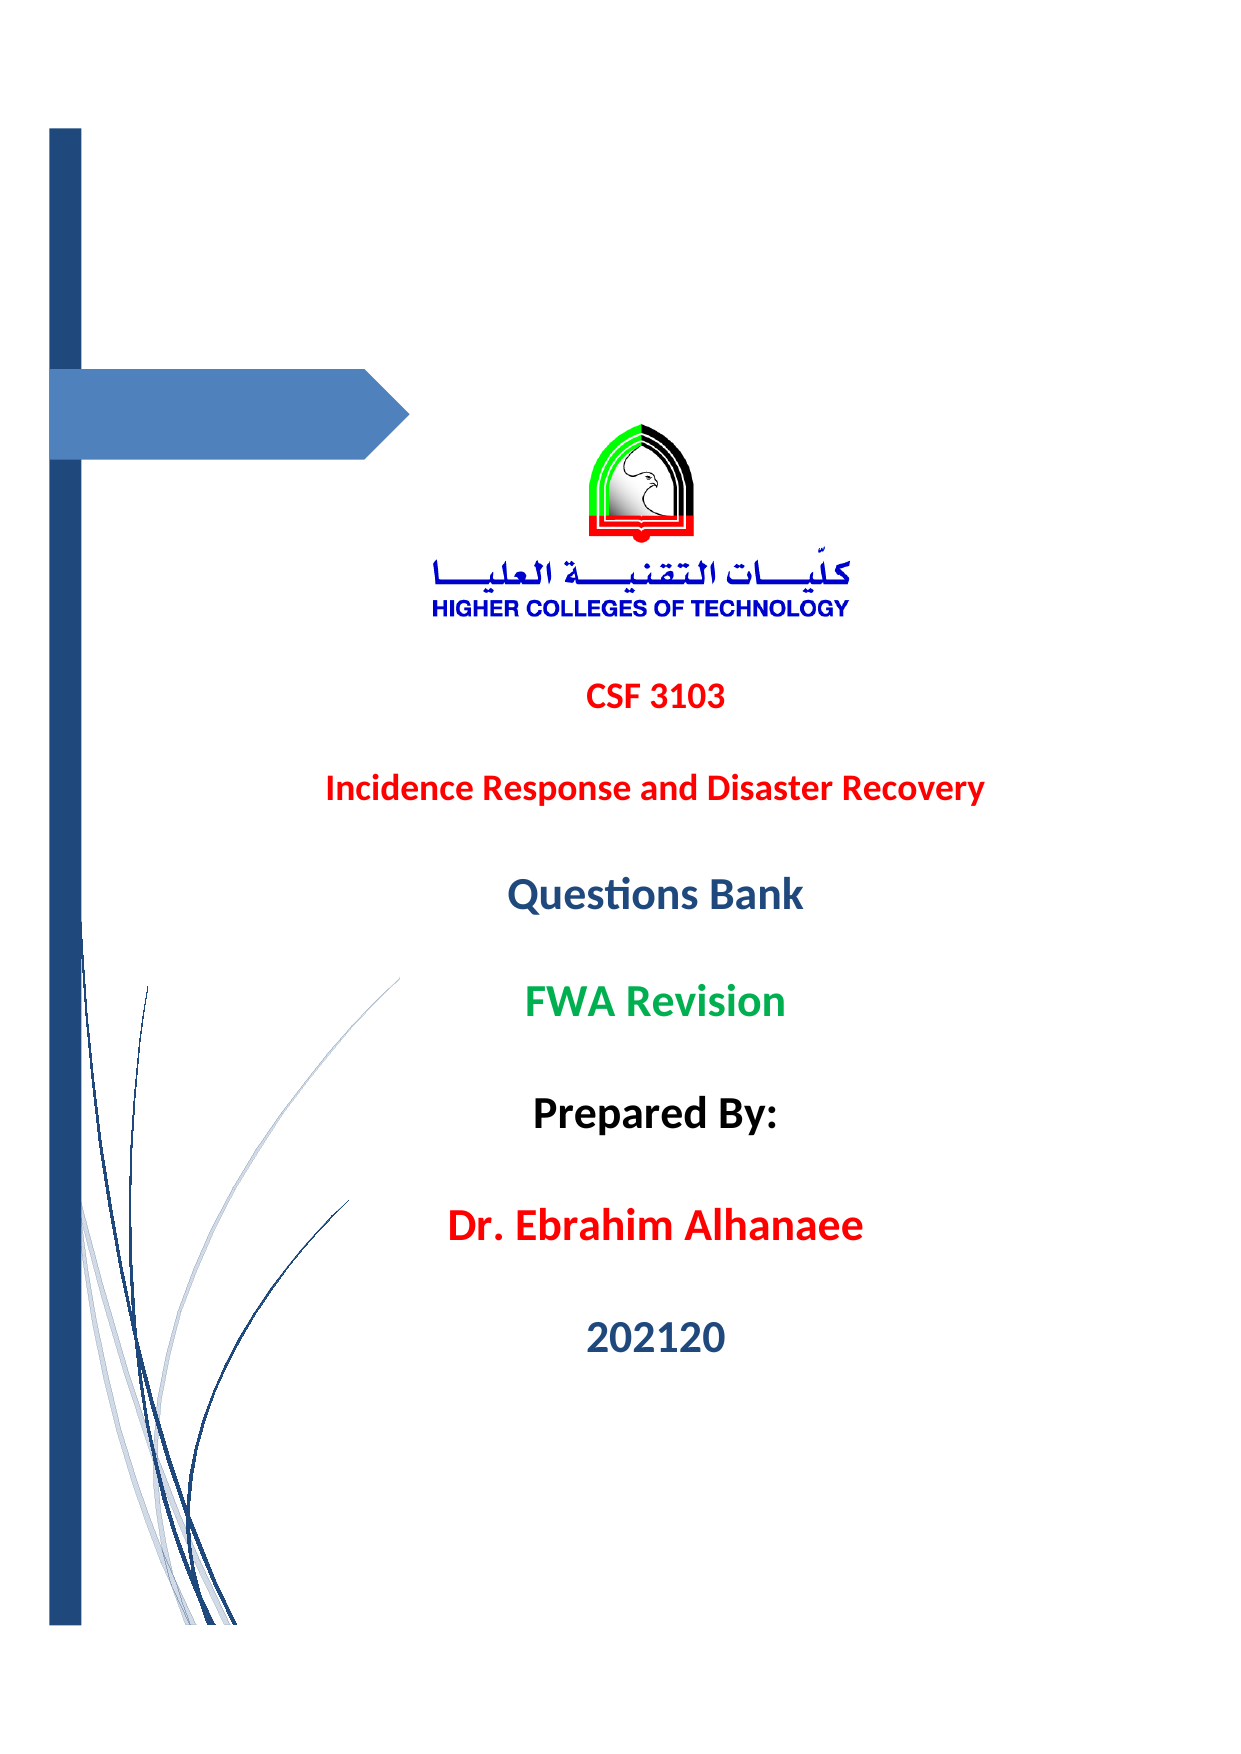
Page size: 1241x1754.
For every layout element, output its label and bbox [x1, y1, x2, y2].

picture [433, 424, 850, 617]
